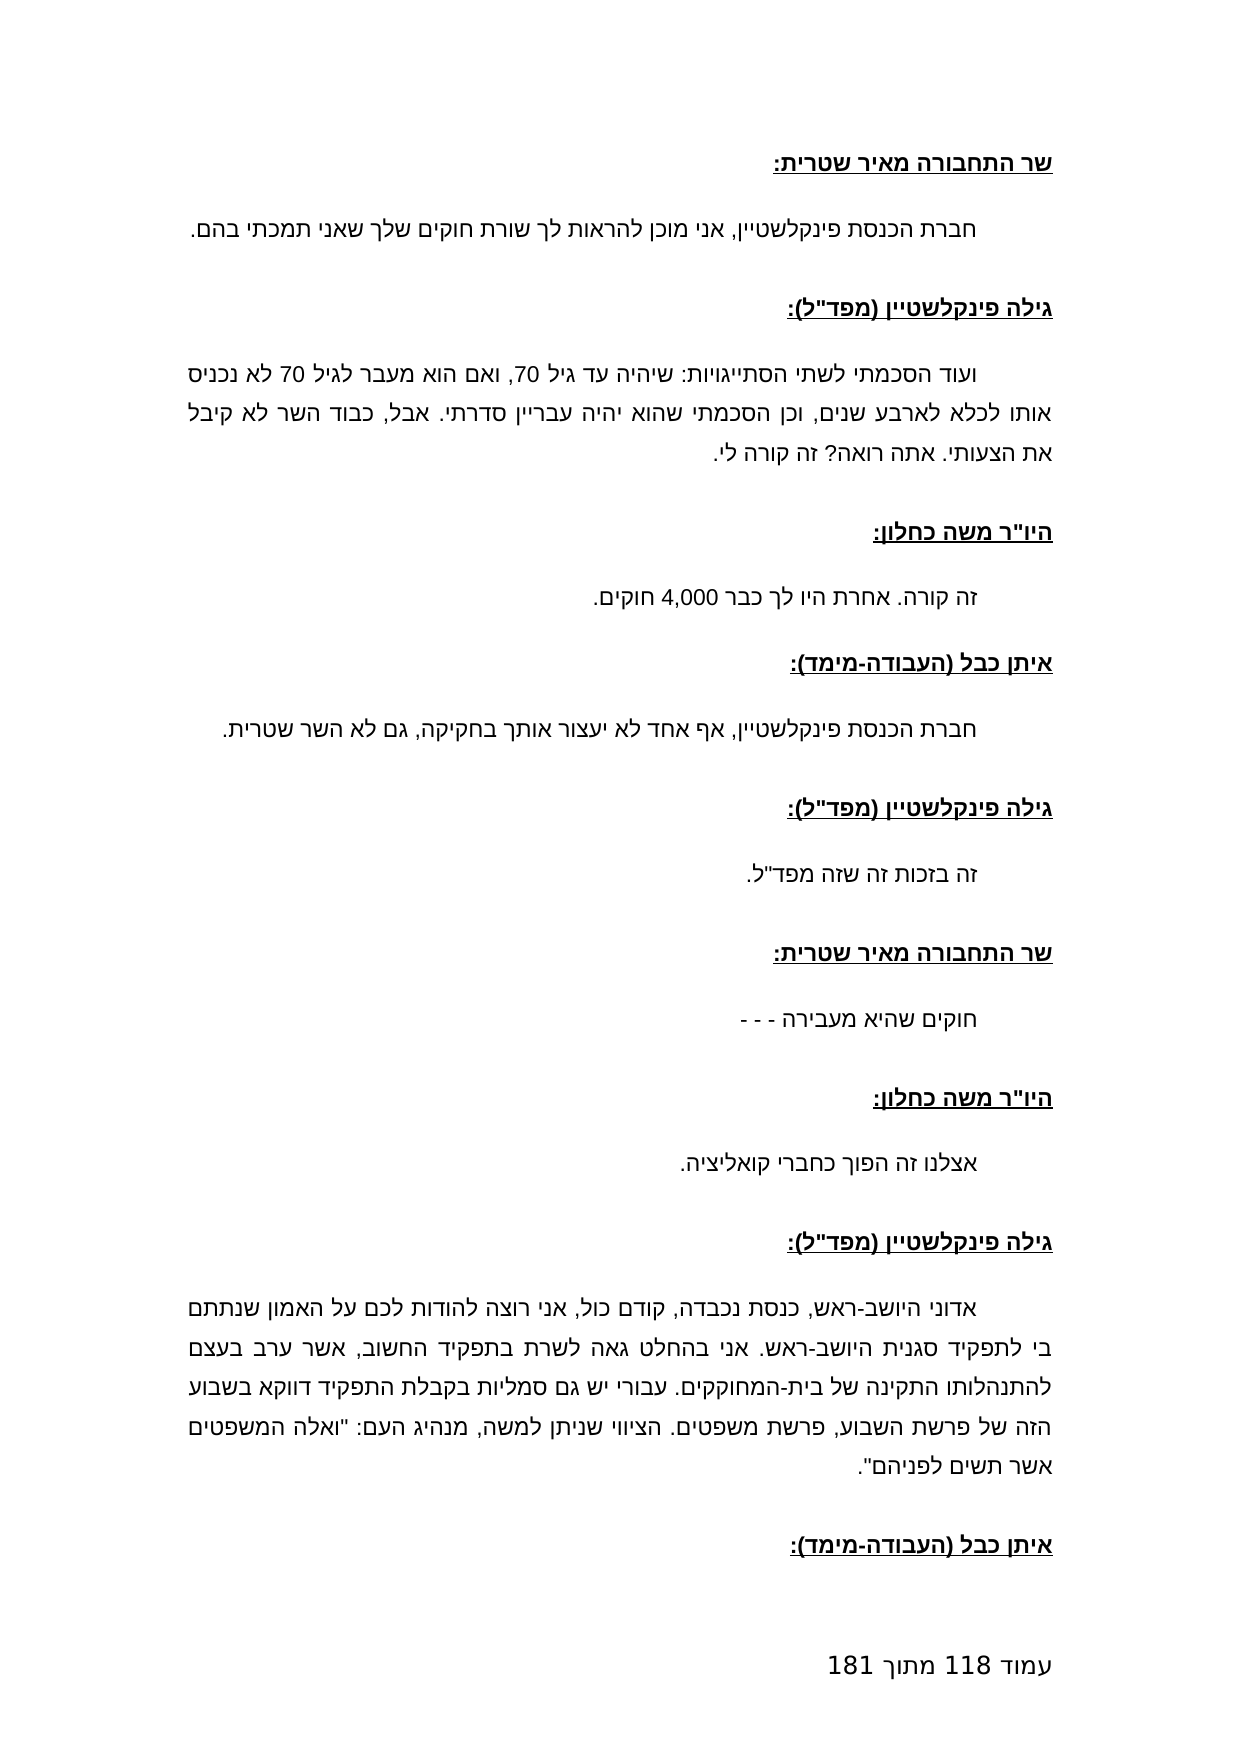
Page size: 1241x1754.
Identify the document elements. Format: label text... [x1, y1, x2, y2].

text גילה פינקלשטיין (מפד"ל): [187, 295, 1053, 321]
text חברת הכנסת פינקלשטיין, אני מוכן להראות לך שורת חוקים שלך שאני תמכתי בהם. [187, 216, 1053, 242]
text גילה פינקלשטיין (מפד"ל): [187, 1229, 1053, 1256]
text היו"ר משה כחלון: [187, 518, 1053, 545]
text איתן כבל (העבודה-מימד): [187, 650, 1053, 677]
text איתן כבל (העבודה-מימד): [187, 1532, 1053, 1558]
text אדוני היושב-ראש, כנסת נכבדה, קודם כול, אני רוצה להודות לכם על האמון שנתתם בי לתפקיד סגנית היושב-ראש. אני בהחלט גאה לשרת בתפקיד החשוב, אשר ערב בעצם להתנהלותו התקינה של בית-המחוקקים. עבורי יש גם סמליות בקבלת התפקיד דווקא בשבוע הזה של פרשת השבוע, פרשת משפטים. הציווי שניתן למשה, מנהיג העם: "ואלה המשפטים אשר תשים לפניהם". [187, 1295, 1053, 1479]
text אצלנו זה הפוך כחברי קואליציה. [187, 1150, 1053, 1177]
text שר התחבורה מאיר שטרית: [187, 940, 1053, 966]
text שר התחבורה מאיר שטרית: [187, 150, 1053, 176]
text זה קורה. אחרת היו לך כבר 4,000 חוקים. [187, 584, 1053, 611]
text חברת הכנסת פינקלשטיין, אף אחד לא יעצור אותך בחקיקה, גם לא השר שטרית. [187, 716, 1053, 742]
text היו"ר משה כחלון: [187, 1084, 1053, 1111]
text חוקים שהיא מעבירה - - - [187, 1006, 1053, 1032]
text זה בזכות זה שזה מפד"ל. [187, 861, 1053, 887]
text ועוד הסכמתי לשתי הסתייגויות: שיהיה עד גיל 70, ואם הוא מעבר לגיל 70 לא נכניס אותו לכלא לארבע שנים, וכן הסכמתי שהוא יהיה עבריין סדרתי. אבל, כבוד השר לא קיבל את הצעותי. אתה רואה? זה קורה לי. [187, 361, 1053, 466]
text גילה פינקלשטיין (מפד"ל): [187, 795, 1053, 821]
